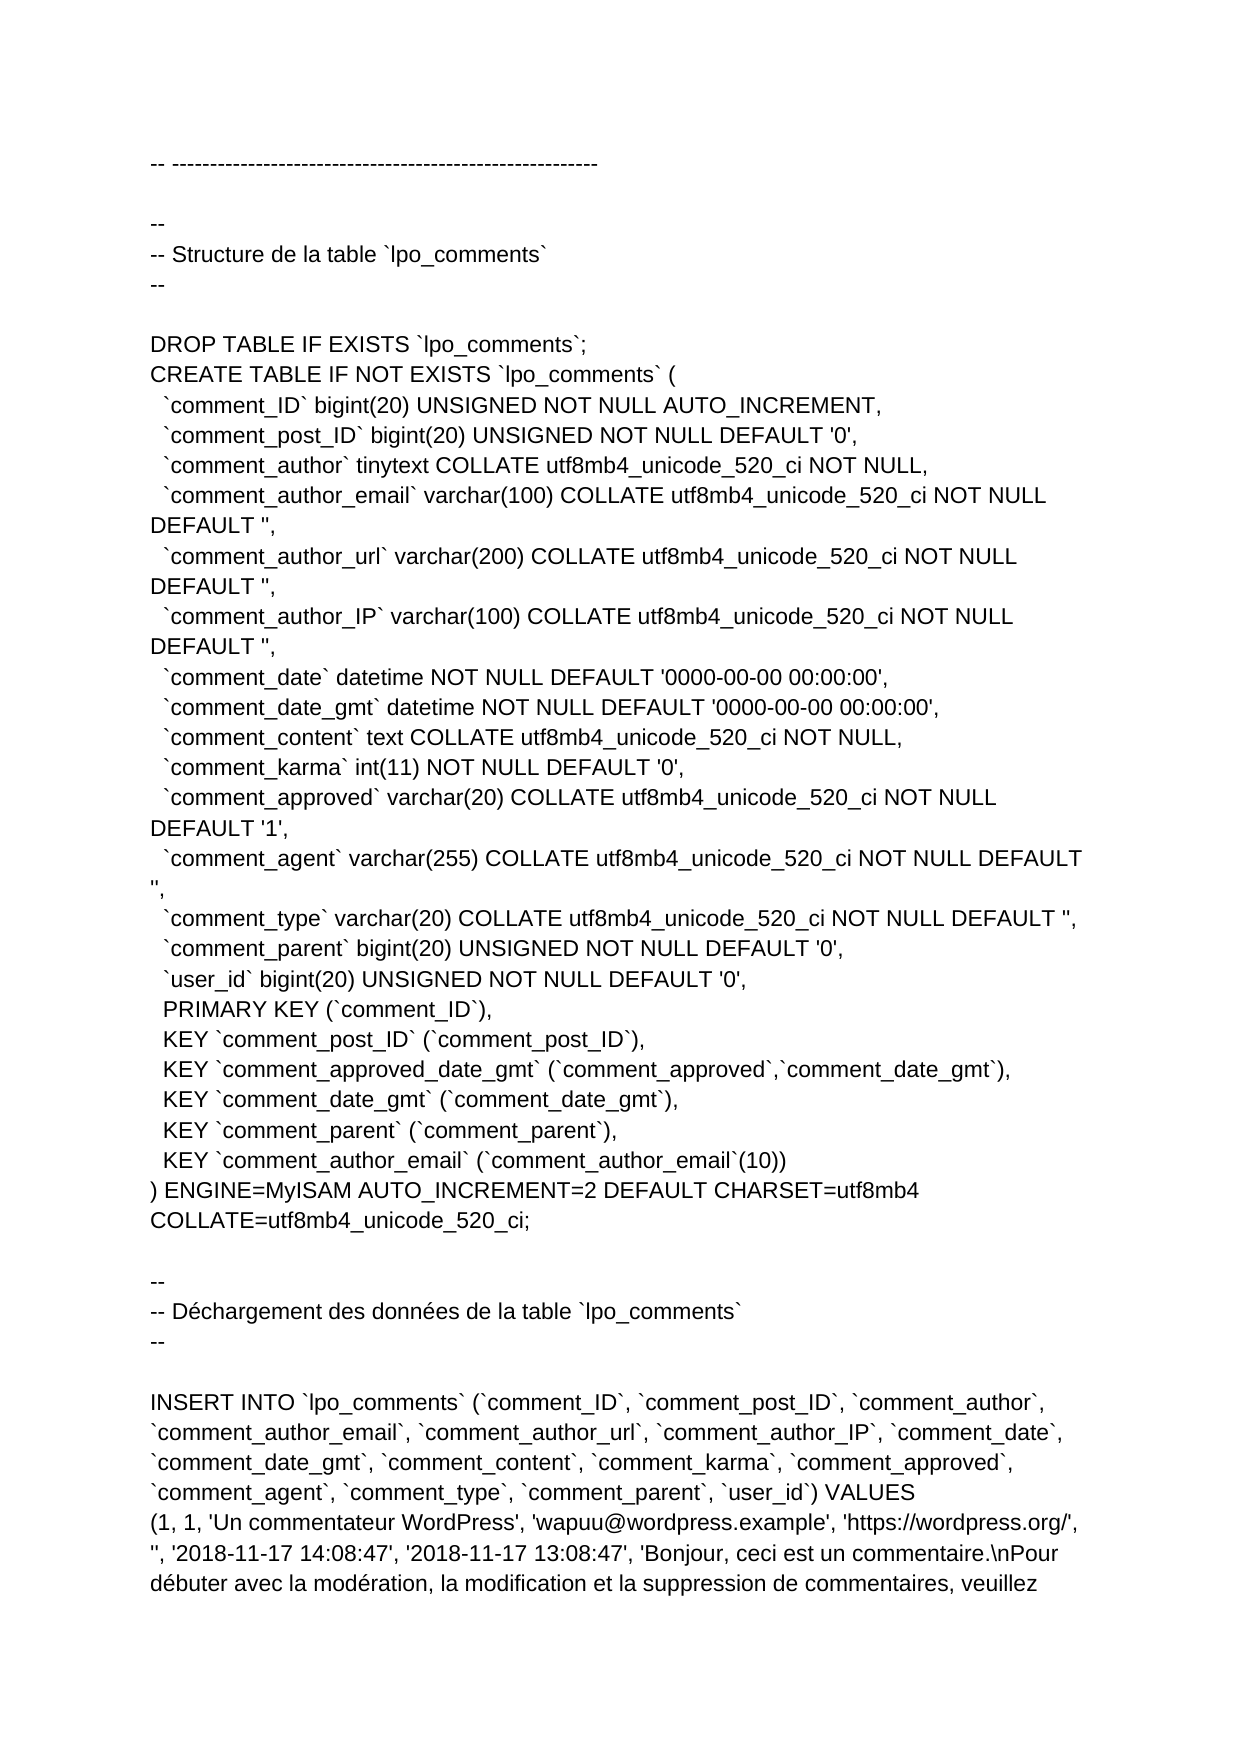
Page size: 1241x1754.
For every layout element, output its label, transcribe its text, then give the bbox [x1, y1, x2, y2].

text `comment_agent` varchar(255) COLLATE utf8mb4_unicode_520_ci NOT NULL DEFAULT '', [150, 845, 1090, 901]
text -- -------------------------------------------------------- [150, 150, 1090, 176]
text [150, 1509, 1090, 1596]
text KEY `comment_date_gmt` (`comment_date_gmt`), [150, 1086, 1090, 1113]
text `user_id` bigint(20) UNSIGNED NOT NULL DEFAULT '0', [150, 966, 1090, 992]
text -- [150, 210, 1090, 237]
text `comment_ID` bigint(20) UNSIGNED NOT NULL AUTO_INCREMENT, [150, 392, 1090, 418]
text `comment_karma` int(11) NOT NULL DEFAULT '0', [150, 754, 1090, 781]
text `comment_author_email` varchar(100) COLLATE utf8mb4_unicode_520_ci NOT NULL DEFAULT '', [150, 482, 1090, 539]
text `comment_approved` varchar(20) COLLATE utf8mb4_unicode_520_ci NOT NULL DEFAULT '1', [150, 784, 1090, 841]
text `comment_post_ID` bigint(20) UNSIGNED NOT NULL DEFAULT '0', [150, 422, 1090, 448]
text KEY `comment_parent` (`comment_parent`), [150, 1117, 1090, 1143]
text ) ENGINE=MyISAM AUTO_INCREMENT=2 DEFAULT CHARSET=utf8mb4 COLLATE=utf8mb4_unicode_520_ci; [150, 1177, 1090, 1234]
text `comment_parent` bigint(20) UNSIGNED NOT NULL DEFAULT '0', [150, 935, 1090, 962]
text `comment_author_IP` varchar(100) COLLATE utf8mb4_unicode_520_ci NOT NULL DEFAULT '', [150, 603, 1090, 660]
text INSERT INTO `lpo_comments` (`comment_ID`, `comment_post_ID`, `comment_author`, `comment_author_email`, `comment_author_url`, `comment_author_IP`, `comment_date`, `comment_date_gmt`, `comment_content`, `comment_karma`, `comment_approved`, `comment_agent`, `comment_type`, `comment_parent`, `user_id`) VALUES [150, 1388, 1090, 1506]
text -- [150, 1268, 1090, 1294]
text -- [150, 271, 1090, 297]
text `comment_date` datetime NOT NULL DEFAULT '0000-00-00 00:00:00', [150, 663, 1090, 690]
text `comment_author` tinytext COLLATE utf8mb4_unicode_520_ci NOT NULL, [150, 452, 1090, 478]
text -- Structure de la table `lpo_comments` [150, 241, 1090, 267]
text CREATE TABLE IF NOT EXISTS `lpo_comments` ( [150, 361, 1090, 388]
text -- [150, 1328, 1090, 1354]
text KEY `comment_approved_date_gmt` (`comment_approved`,`comment_date_gmt`), [150, 1056, 1090, 1083]
text `comment_type` varchar(20) COLLATE utf8mb4_unicode_520_ci NOT NULL DEFAULT '', [150, 905, 1090, 932]
text KEY `comment_author_email` (`comment_author_email`(10)) [150, 1147, 1090, 1173]
text `comment_content` text COLLATE utf8mb4_unicode_520_ci NOT NULL, [150, 724, 1090, 750]
text DROP TABLE IF EXISTS `lpo_comments`; [150, 331, 1090, 358]
text `comment_date_gmt` datetime NOT NULL DEFAULT '0000-00-00 00:00:00', [150, 694, 1090, 720]
text PRIMARY KEY (`comment_ID`), [150, 996, 1090, 1022]
text -- Déchargement des données de la table `lpo_comments` [150, 1298, 1090, 1324]
text KEY `comment_post_ID` (`comment_post_ID`), [150, 1026, 1090, 1052]
text `comment_author_url` varchar(200) COLLATE utf8mb4_unicode_520_ci NOT NULL DEFAULT '', [150, 543, 1090, 599]
